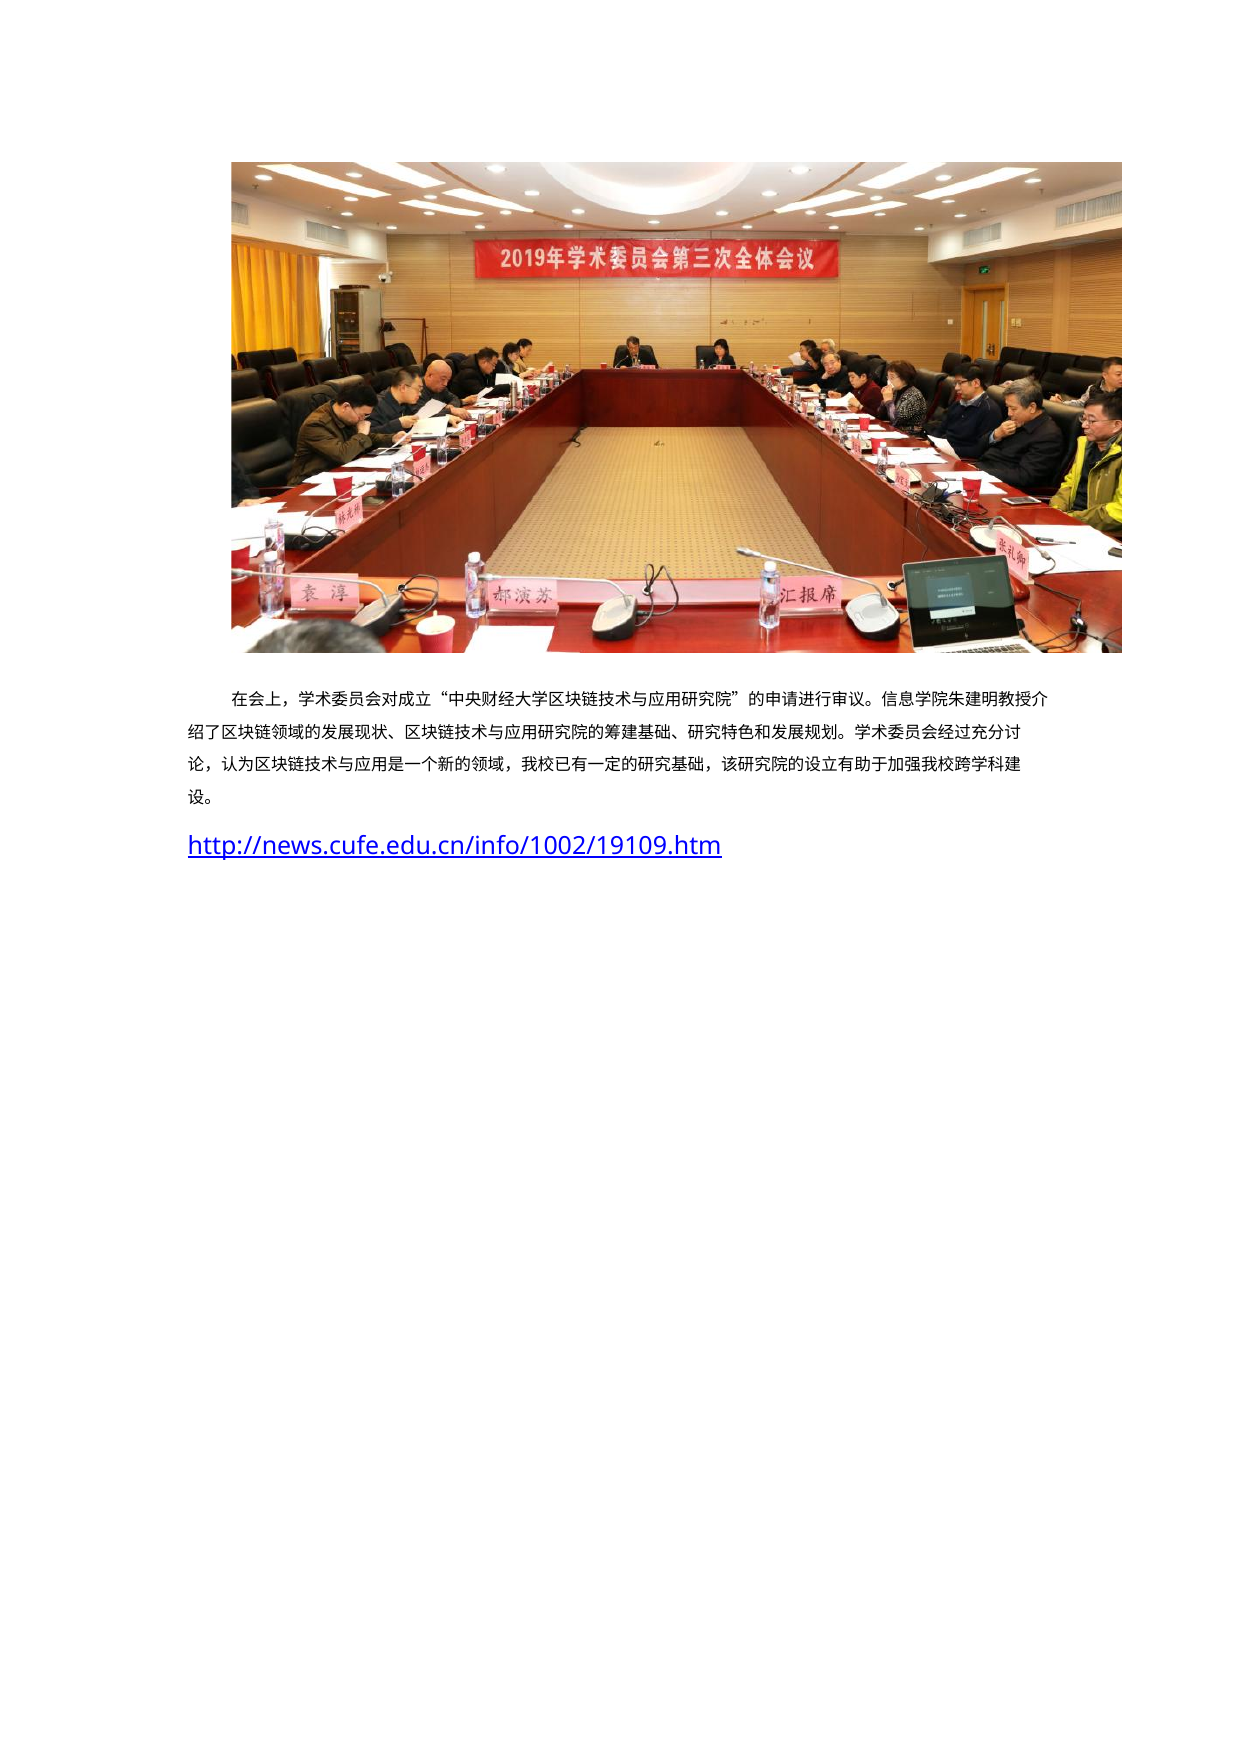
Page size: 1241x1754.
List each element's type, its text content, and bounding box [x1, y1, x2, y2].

text 在会上，学术委员会对成立“中央财经大学区块链技术与应用研究院”的申请进行审议。信息学院朱建明教授介绍了区块链领域的发展现状、区块链技术与应用研究院的筹建基础、研究特色和发展规划。学术委员会经过充分讨论，认为区块链技术与应用是一个新的领域，我校已有一定的研究基础，该研究院的设立有助于加强我校跨学科建设。 [187, 682, 1053, 812]
picture [231, 162, 1122, 653]
text http://news.cufe.edu.cn/info/1002/19109.htm [187, 812, 1053, 877]
